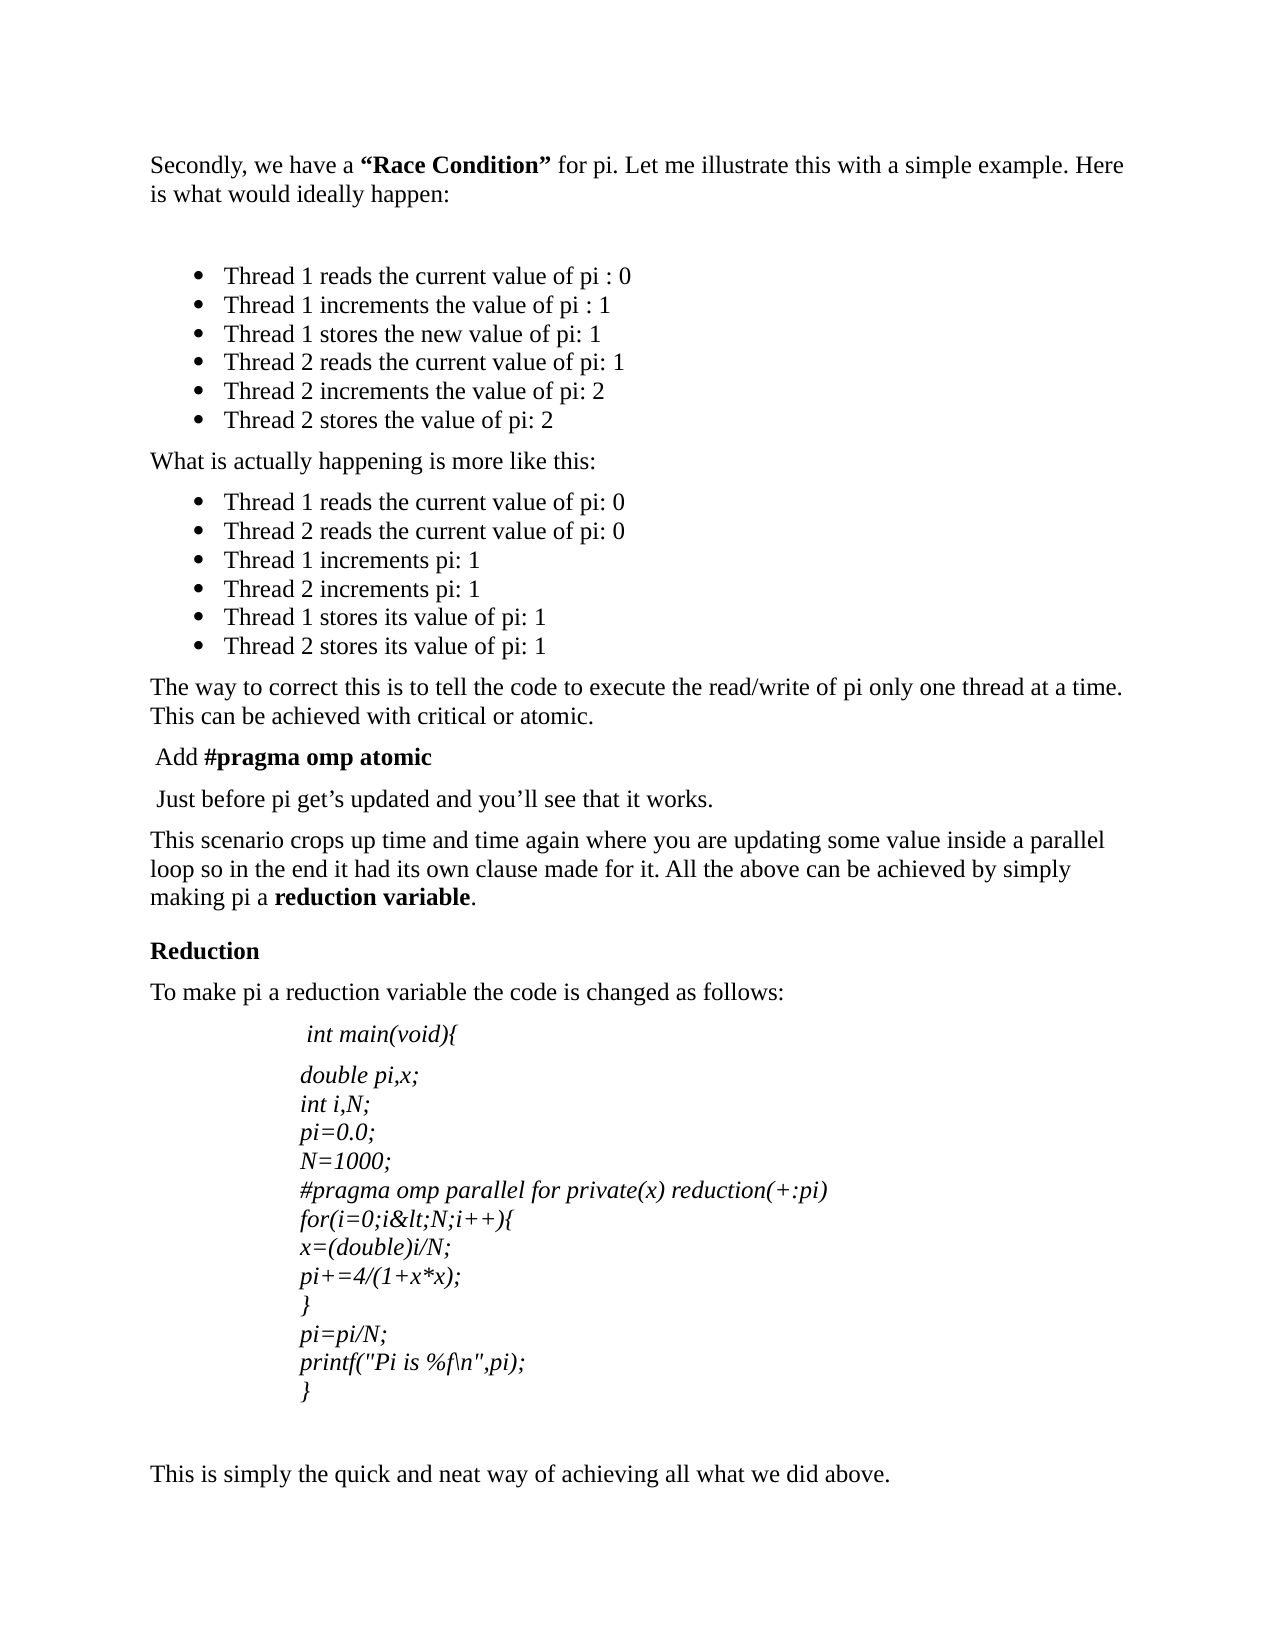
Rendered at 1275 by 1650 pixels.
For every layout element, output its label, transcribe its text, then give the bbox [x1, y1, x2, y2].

text pi=pi/N; [300, 1319, 1125, 1347]
subtitle Reduction [150, 936, 1125, 965]
list Thread 2 increments the value of pi: 2 [194, 376, 1125, 405]
text double pi,x; [300, 1060, 1125, 1089]
text The way to correct this is to tell the code to execute the read/write of pi only one thread at a time. This can be achieved with critical or atomic. [150, 672, 1125, 730]
text int i,N; [300, 1089, 1125, 1117]
list Thread 1 increments pi: 1 [194, 545, 1125, 574]
text To make pi a reduction variable the code is changed as follows: [150, 977, 1125, 1006]
text What is actually happening is more like this: [150, 446, 1125, 475]
text Secondly, we have a “Race Condition” for pi. Let me illustrate this with a simple example. Here is what would ideally happen: [150, 150, 1125, 207]
list Thread 1 reads the current value of pi : 0 [194, 261, 1125, 290]
list Thread 1 reads the current value of pi: 0 [194, 487, 1125, 516]
list Thread 1 stores the new value of pi: 1 [194, 319, 1125, 347]
text Just before pi get’s updated and you’ll see that it works. [150, 784, 1125, 812]
text } [300, 1376, 1125, 1405]
text printf("Pi is %f\n",pi); [300, 1347, 1125, 1376]
list Thread 2 increments pi: 1 [194, 574, 1125, 602]
text pi=0.0; [300, 1117, 1125, 1146]
text N=1000; [300, 1146, 1125, 1175]
text pi+=4/(1+x*x); [300, 1261, 1125, 1290]
list Thread 1 stores its value of pi: 1 [194, 602, 1125, 631]
text x=(double)i/N; [300, 1232, 1125, 1261]
text This is simply the quick and neat way of achieving all what we did above. [150, 1459, 1125, 1487]
text Add #pragma omp atomic [150, 742, 1125, 771]
list Thread 1 increments the value of pi : 1 [194, 290, 1125, 319]
list Thread 2 reads the current value of pi: 1 [194, 347, 1125, 376]
list Thread 2 stores its value of pi: 1 [194, 631, 1125, 660]
text int main(void){ [300, 1019, 1125, 1047]
text } [300, 1290, 1125, 1319]
list Thread 2 reads the current value of pi: 0 [194, 516, 1125, 545]
text #pragma omp parallel for private(x) reduction(+:pi) [300, 1175, 1125, 1204]
list Thread 2 stores the value of pi: 2 [194, 405, 1125, 434]
text This scenario crops up time and time again where you are updating some value inside a parallel loop so in the end it had its own clause made for it. All the above can be achieved by simply making pi a reduction variable. [150, 825, 1125, 911]
text for(i=0;i&lt;N;i++){ [300, 1204, 1125, 1232]
